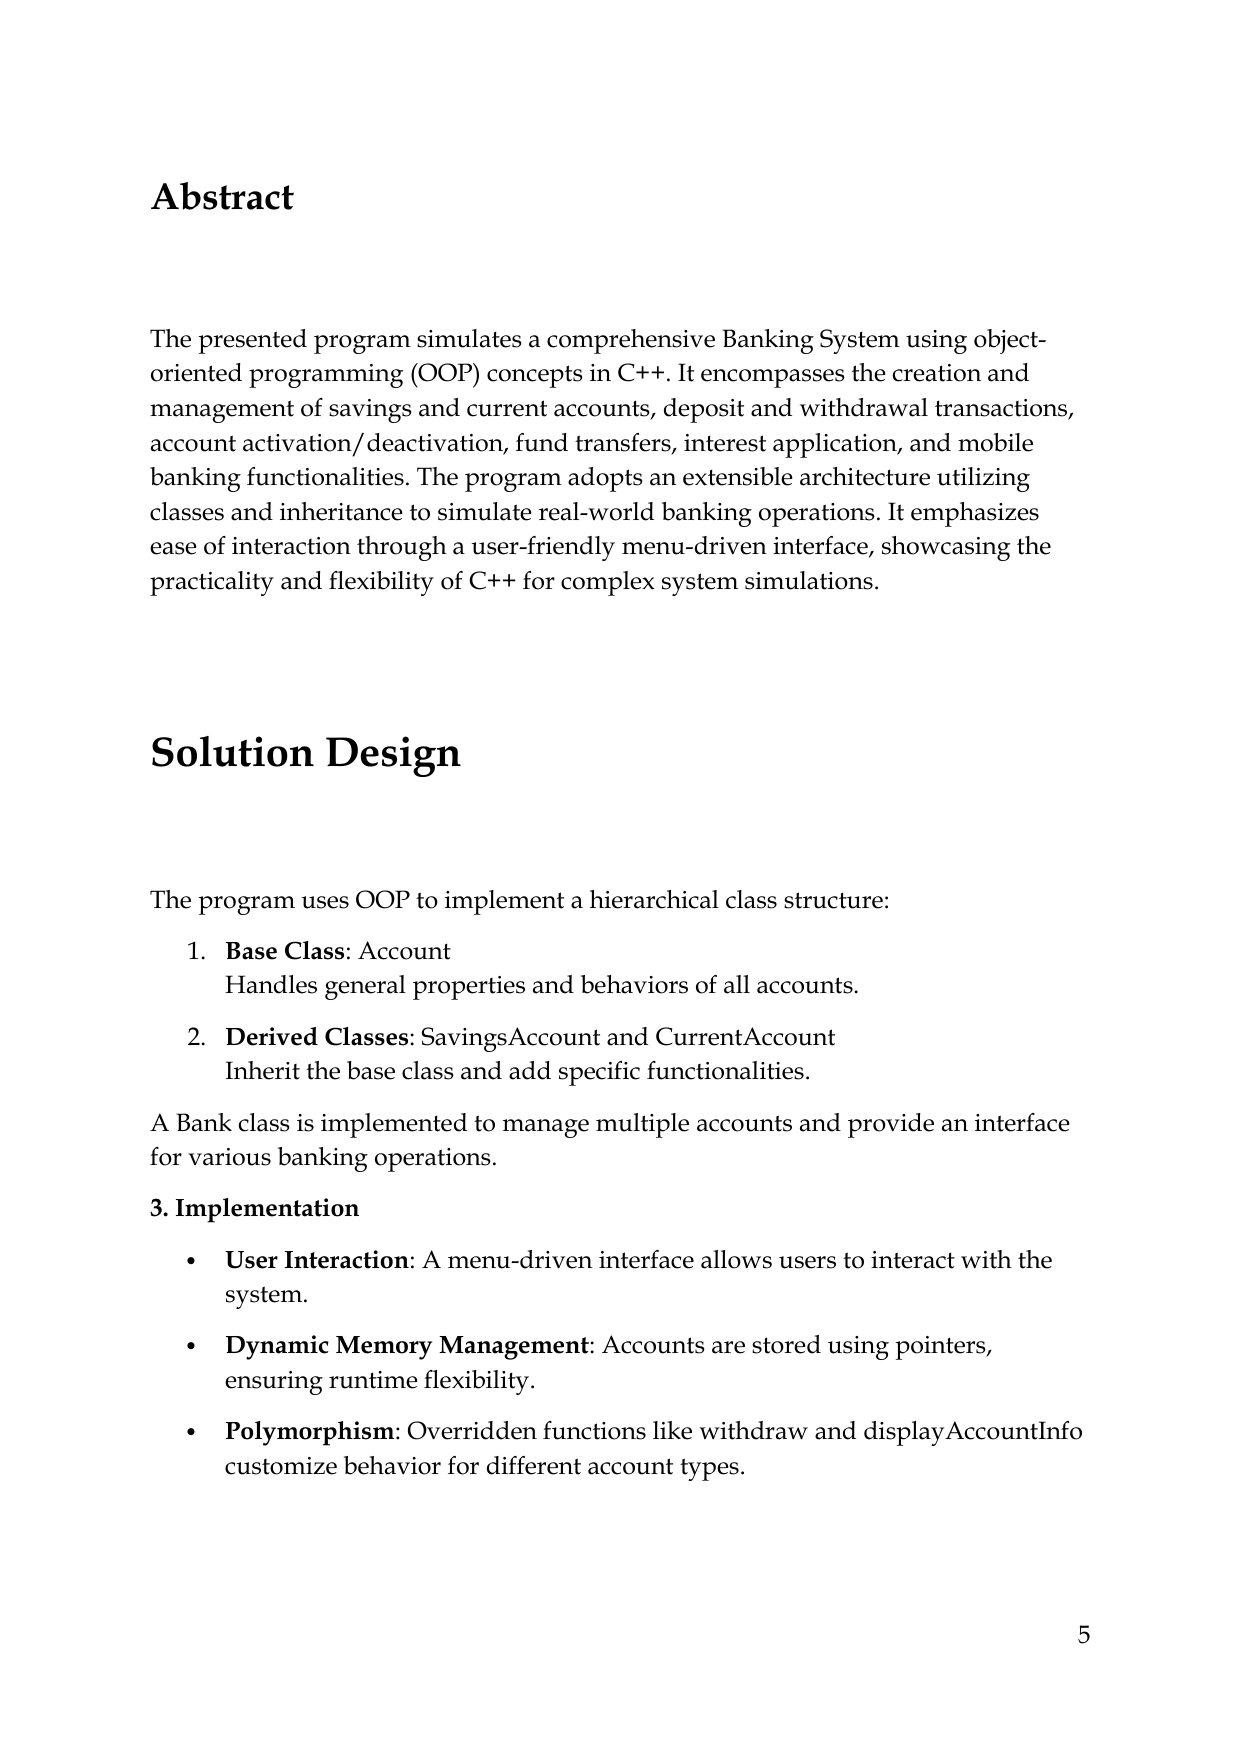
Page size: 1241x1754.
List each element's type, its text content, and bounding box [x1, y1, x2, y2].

subtitle Solution Design [150, 728, 1090, 778]
text A Bank class is implemented to manage multiple accounts and provide an interface for various banking operations. [150, 1108, 1090, 1173]
list Dynamic Memory Management: Accounts are stored using pointers, ensuring runtime flexibility. [187, 1331, 1090, 1396]
list User Interaction: A menu-driven interface allows users to interact with the system. [187, 1245, 1090, 1310]
text 3. Implementation [150, 1194, 1090, 1224]
text The presented program simulates a comprehensive Banking System using object-oriented programming (OOP) concepts in C++. It encompasses the creation and management of savings and current accounts, deposit and withdrawal transactions, account activation/deactivation, fund transfers, interest application, and mobile banking functionalities. The program adopts an extensible architecture utilizing classes and inheritance to simulate real-world banking operations. It emphasizes ease of interaction through a user-friendly menu-driven interface, showcasing the practicality and flexibility of C++ for complex system simulations. [150, 324, 1090, 596]
list Base Class: Account Handles general properties and behaviors of all accounts. [187, 936, 1090, 1001]
subtitle Abstract [150, 175, 1090, 220]
text The program uses OOP to implement a hierarchical class structure: [150, 885, 1090, 915]
list Derived Classes: SavingsAccount and CurrentAccount Inherit the base class and add specific functionalities. [187, 1022, 1090, 1087]
list Polymorphism: Overridden functions like withdraw and displayAccountInfo customize behavior for different account types. [187, 1417, 1090, 1481]
